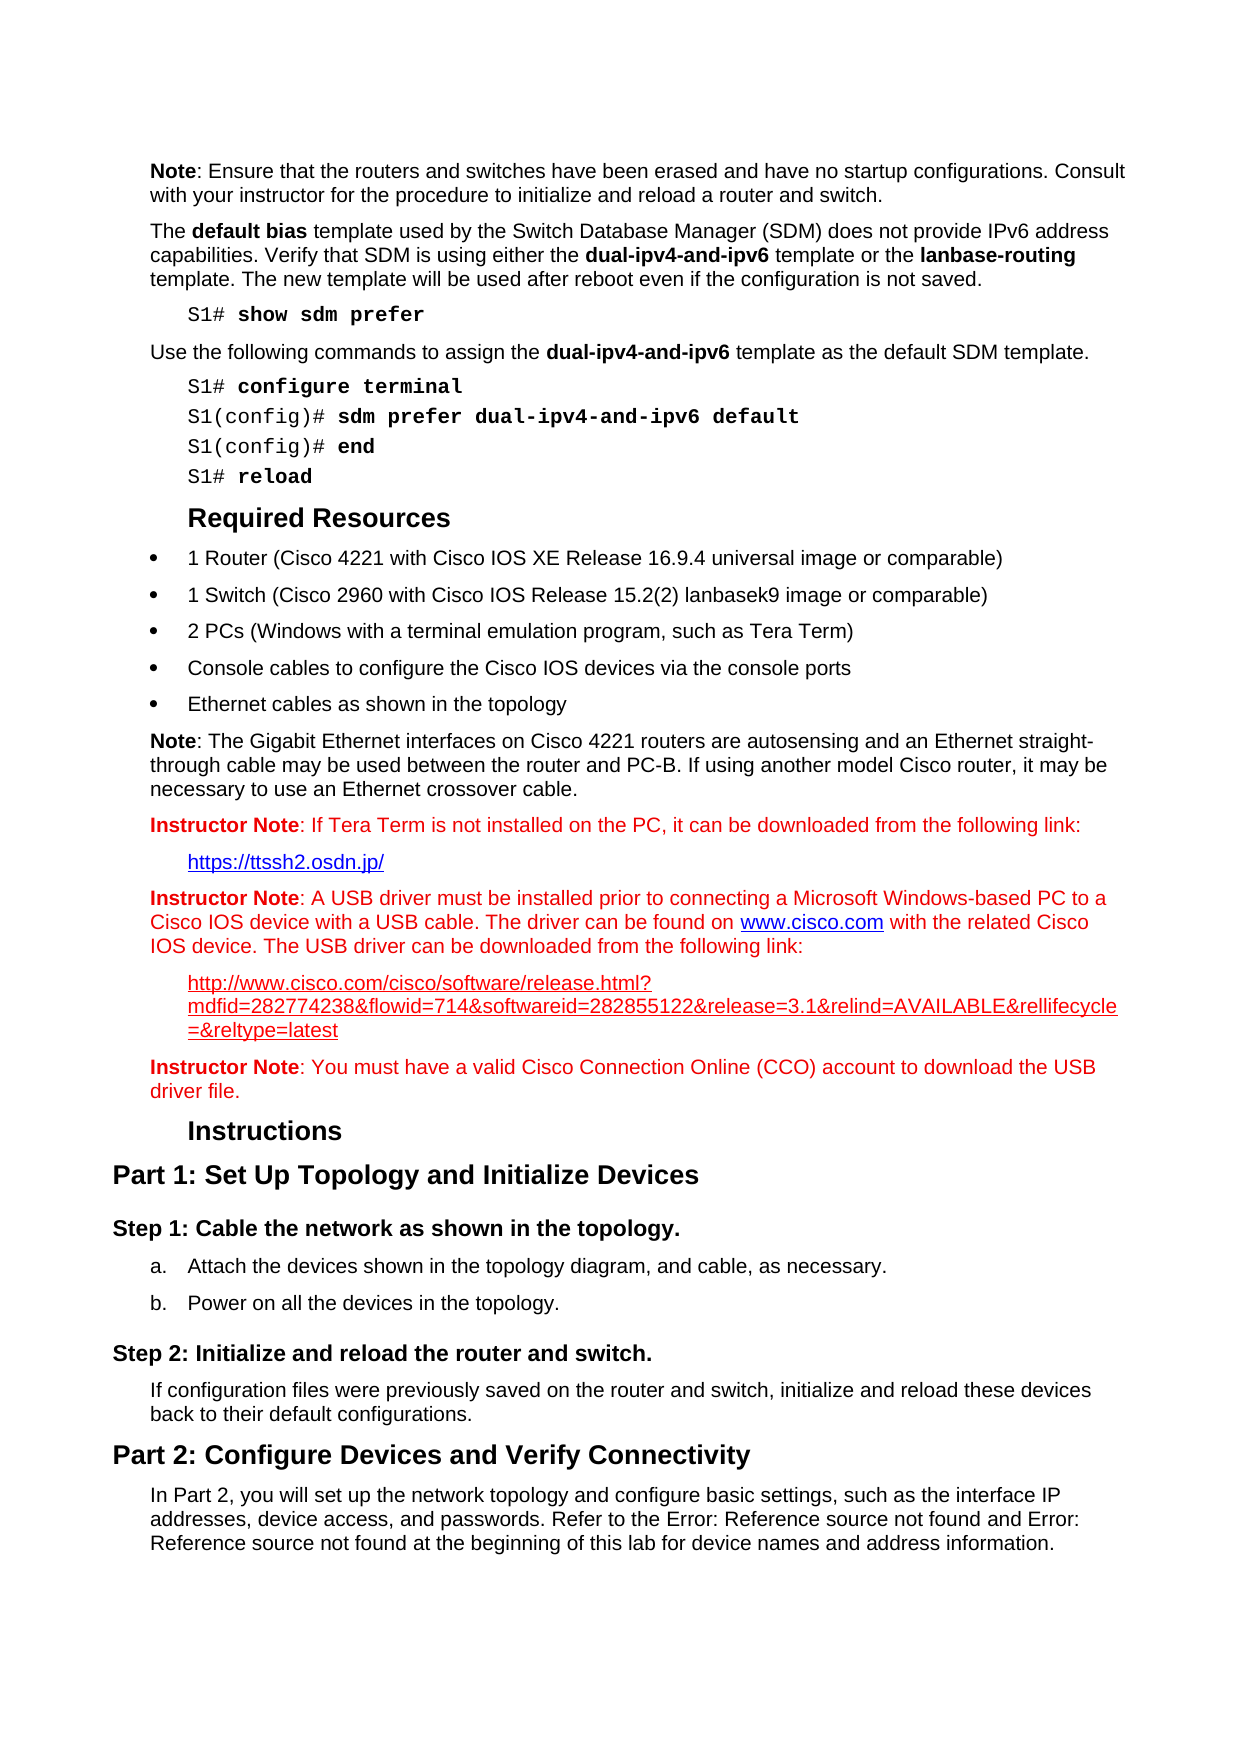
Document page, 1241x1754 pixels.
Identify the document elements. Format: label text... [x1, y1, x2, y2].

text S1(config)# end [187, 436, 1128, 460]
text The default bias template used by the Switch Database Manager (SDM) does not provide IPv6 address capabilities. Verify that SDM is using either the dual-ipv4-and-ipv6 template or the lanbase-routing template. The new template will be used after reboot even if the configuration is not saved. [150, 219, 1128, 291]
text Note: Ensure that the routers and switches have been erased and have no startup configurations. Consult with your instructor for the procedure to initialize and reload a router and switch. [150, 159, 1128, 207]
text 1 Router (Cisco 4221 with Cisco IOS XE Release 16.9.4 universal image or comparable) [150, 546, 1128, 570]
subtitle Set Up Topology and Initialize Devices [112, 1159, 1128, 1190]
subtitle Cable the network as shown in the topology. [112, 1215, 1128, 1242]
subtitle Required Resources [112, 502, 1128, 533]
text Use the following commands to assign the dual-ipv4-and-ipv6 template as the default SDM template. [150, 340, 1128, 364]
subtitle Instructions [112, 1115, 1128, 1146]
text S1# configure terminal [187, 376, 1128, 400]
text http://www.cisco.com/cisco/software/release.html?mdfid=282774238&flowid=714&softwareid=282855122&release=3.1&relind=AVAILABLE&rellifecycle=&reltype=latest [187, 970, 1128, 1042]
subtitle Configure Devices and Verify Connectivity [112, 1439, 1128, 1470]
text S1# show sdm prefer [187, 304, 1128, 327]
text Console cables to configure the Cisco IOS devices via the console ports [150, 656, 1128, 680]
text 1 Switch (Cisco 2960 with Cisco IOS Release 15.2(2) lanbasek9 image or comparable) [150, 582, 1128, 607]
text Instructor Note: You must have a valid Cisco Connection Online (CCO) account to download the USB driver file. [150, 1055, 1128, 1103]
text Instructor Note: If Tera Term is not installed on the PC, it can be downloaded from the following link: [150, 813, 1128, 837]
text S1(config)# sdm prefer dual-ipv4-and-ipv6 default [187, 406, 1128, 430]
text Instructor Note: A USB driver must be installed prior to connecting a Microsoft Windows-based PC to a Cisco IOS device with a USB cable. The driver can be found on www.cisco.com with the related Cisco IOS device. The USB driver can be downloaded from the following link: [150, 886, 1128, 958]
subtitle Initialize and reload the router and switch. [112, 1339, 1128, 1366]
text 2 PCs (Windows with a terminal emulation program, such as Tera Term) [150, 619, 1128, 643]
text Attach the devices shown in the topology diagram, and cable, as necessary. [150, 1254, 1128, 1278]
text https://ttssh2.osdn.jp/ [187, 849, 1128, 873]
text Note: The Gigabit Ethernet interfaces on Cisco 4221 routers are autosensing and an Ethernet straight-through cable may be used between the router and PC-B. If using another model Cisco router, it may be necessary to use an Ethernet crossover cable. [150, 729, 1128, 801]
text S1# reload [187, 466, 1128, 490]
text If configuration files were previously saved on the router and switch, initialize and reload these devices back to their default configurations. [150, 1378, 1128, 1426]
text Power on all the devices in the topology. [150, 1291, 1128, 1314]
text Ethernet cables as shown in the topology [150, 692, 1128, 716]
